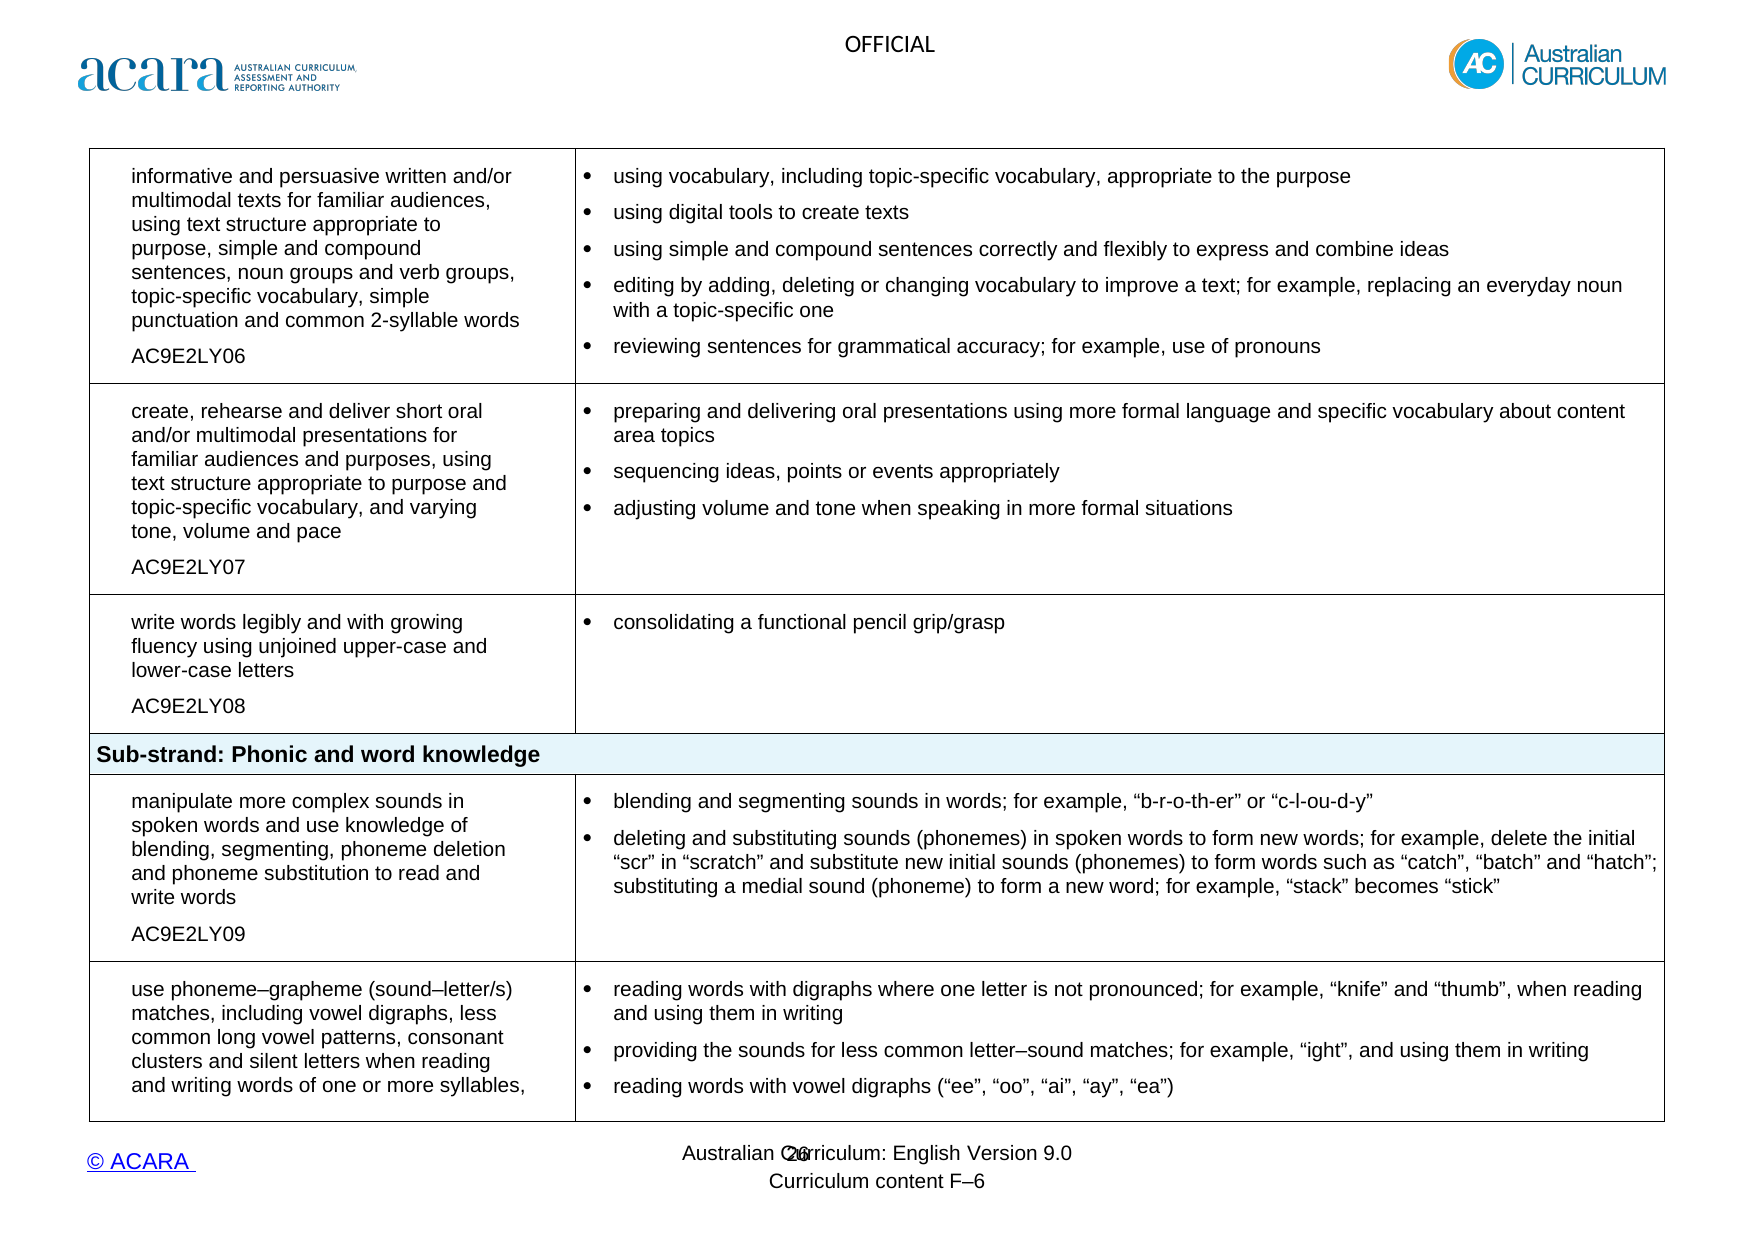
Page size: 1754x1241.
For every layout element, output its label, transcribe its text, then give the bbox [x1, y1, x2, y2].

picture [1448, 39, 1471, 89]
picture [1487, 39, 1666, 89]
table_cell write words legibly and with growing fluency using unjoined upper-case and lower-case letters AC9E2LY08 [90, 595, 575, 733]
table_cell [576, 149, 1664, 383]
table_cell blending and segmenting sounds in words; for example, “b-r-o-th-er” or “c-l-ou-d-y” deleting and substituting sounds (phonemes) in spoken words to form new words; for example, delete the initial “scr” in “scratch” and substitute new initial sounds (phonemes) to form words such as “catch”, “batch” and “hatch”; substituting a medial sound (phoneme) to form a new word; for example, “stack” becomes “stick” [576, 775, 1664, 961]
table_cell manipulate more complex sounds in spoken words and use knowledge of blending, segmenting, phoneme deletion and phoneme substitution to read and write words AC9E2LY09 [90, 775, 575, 961]
picture [1464, 53, 1495, 73]
table_cell preparing and delivering oral presentations using more formal language and specific vocabulary about content area topics sequencing ideas, points or events appropriately adjusting volume and tone when speaking in more formal situations [576, 384, 1664, 594]
table_cell create, rehearse and deliver short oral and/or multimodal presentations for familiar audiences and purposes, using text structure appropriate to purpose and topic-specific vocabulary, and varying tone, volume and pace AC9E2LY07 [90, 384, 575, 594]
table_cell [90, 149, 575, 383]
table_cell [90, 962, 575, 1121]
table_cell consolidating a functional pencil grip/grasp [576, 595, 1664, 733]
picture [78, 58, 357, 91]
table_cell Sub-strand: Phonic and word knowledge [90, 734, 1664, 773]
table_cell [576, 962, 1664, 1121]
